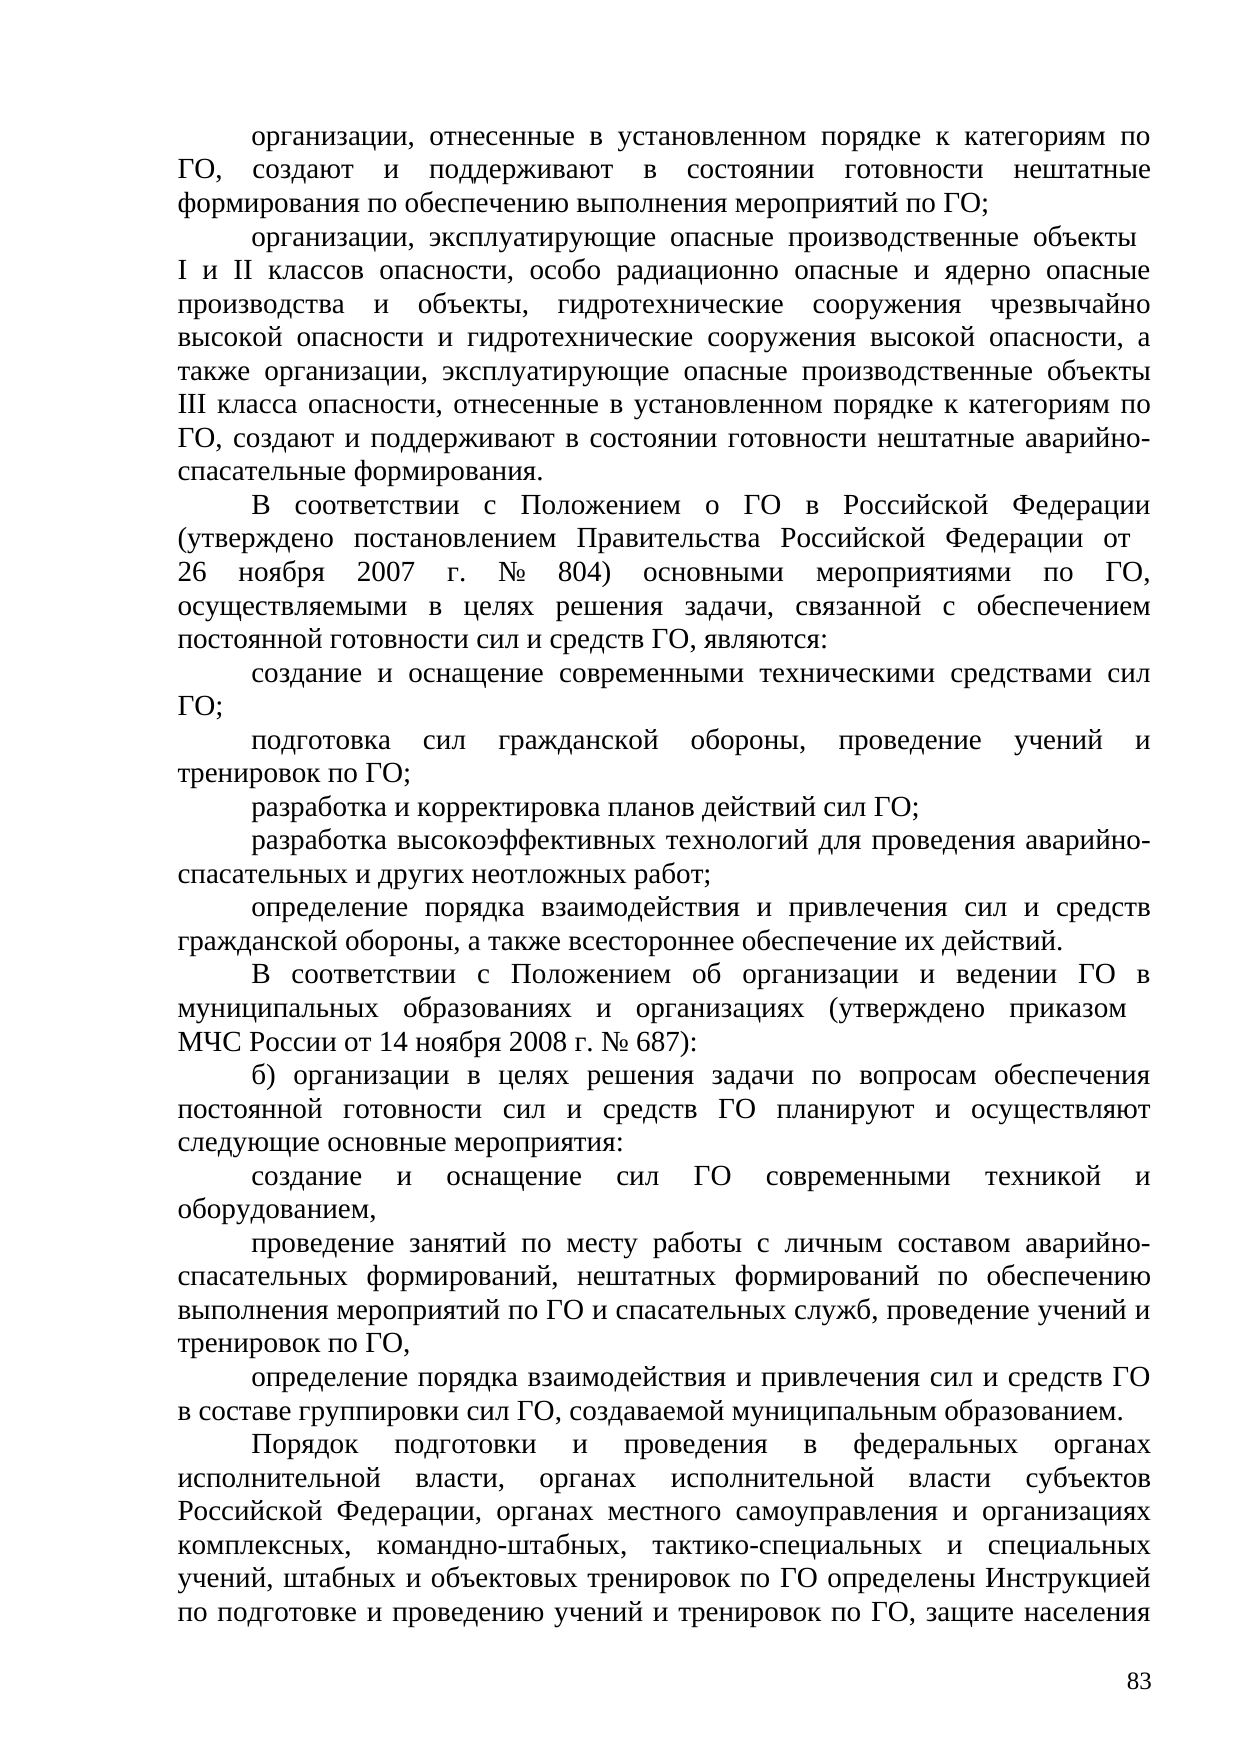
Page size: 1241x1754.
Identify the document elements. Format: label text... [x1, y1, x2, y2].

text создание и оснащение сил ГО современными техникой и оборудованием, [177, 1158, 1152, 1225]
text В соответствии с Положением об организации и ведении ГО в муниципальных образованиях и организациях (утверждено приказом МЧС России от 14 ноября 2008 г. № 687): [177, 957, 1152, 1057]
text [177, 1426, 1152, 1627]
text В соответствии с Положением о ГО в Российской Федерации (утверждено постановлением Правительства Российской Федерации от 26 ноября 2007 г. № 804) основными мероприятиями по ГО, осуществляемыми в целях решения задачи, связанной с обеспечением постоянной готовности сил и средств ГО, являются: [177, 487, 1152, 655]
text подготовка сил гражданской обороны, проведение учений и тренировок по ГО; [177, 722, 1152, 789]
text организации, эксплуатирующие опасные производственные объекты I и II классов опасности, особо радиационно опасные и ядерно опасные производства и объекты, гидротехнические сооружения чрезвычайно высокой опасности и гидротехнические сооружения высокой опасности, а также организации, эксплуатирующие опасные производственные объекты III класса опасности, отнесенные в установленном порядке к категориям по ГО, создают и поддерживают в состоянии готовности нештатные аварийно-спасательные формирования. [177, 219, 1152, 487]
text организации, отнесенные в установленном порядке к категориям по ГО, создают и поддерживают в состоянии готовности нештатные формирования по обеспечению выполнения мероприятий по ГО; [177, 118, 1152, 219]
text проведение занятий по месту работы с личным составом аварийно-спасательных формирований, нештатных формирований по обеспечению выполнения мероприятий по ГО и спасательных служб, проведение учений и тренировок по ГО, [177, 1225, 1152, 1359]
text определение порядка взаимодействия и привлечения сил и средств ГО в составе группировки сил ГО, создаваемой муниципальным образованием. [177, 1359, 1152, 1426]
text определение порядка взаимодействия и привлечения сил и средств гражданской обороны, а также всестороннее обеспечение их действий. [177, 889, 1152, 957]
text создание и оснащение современными техническими средствами сил ГО; [177, 655, 1152, 722]
text разработка и корректировка планов действий сил ГО; [177, 789, 1152, 822]
text б) организации в целях решения задачи по вопросам обеспечения постоянной готовности сил и средств ГО планируют и осуществляют следующие основные мероприятия: [177, 1057, 1152, 1158]
text разработка высокоэффективных технологий для проведения аварийно-спасательных и других неотложных работ; [177, 822, 1152, 889]
